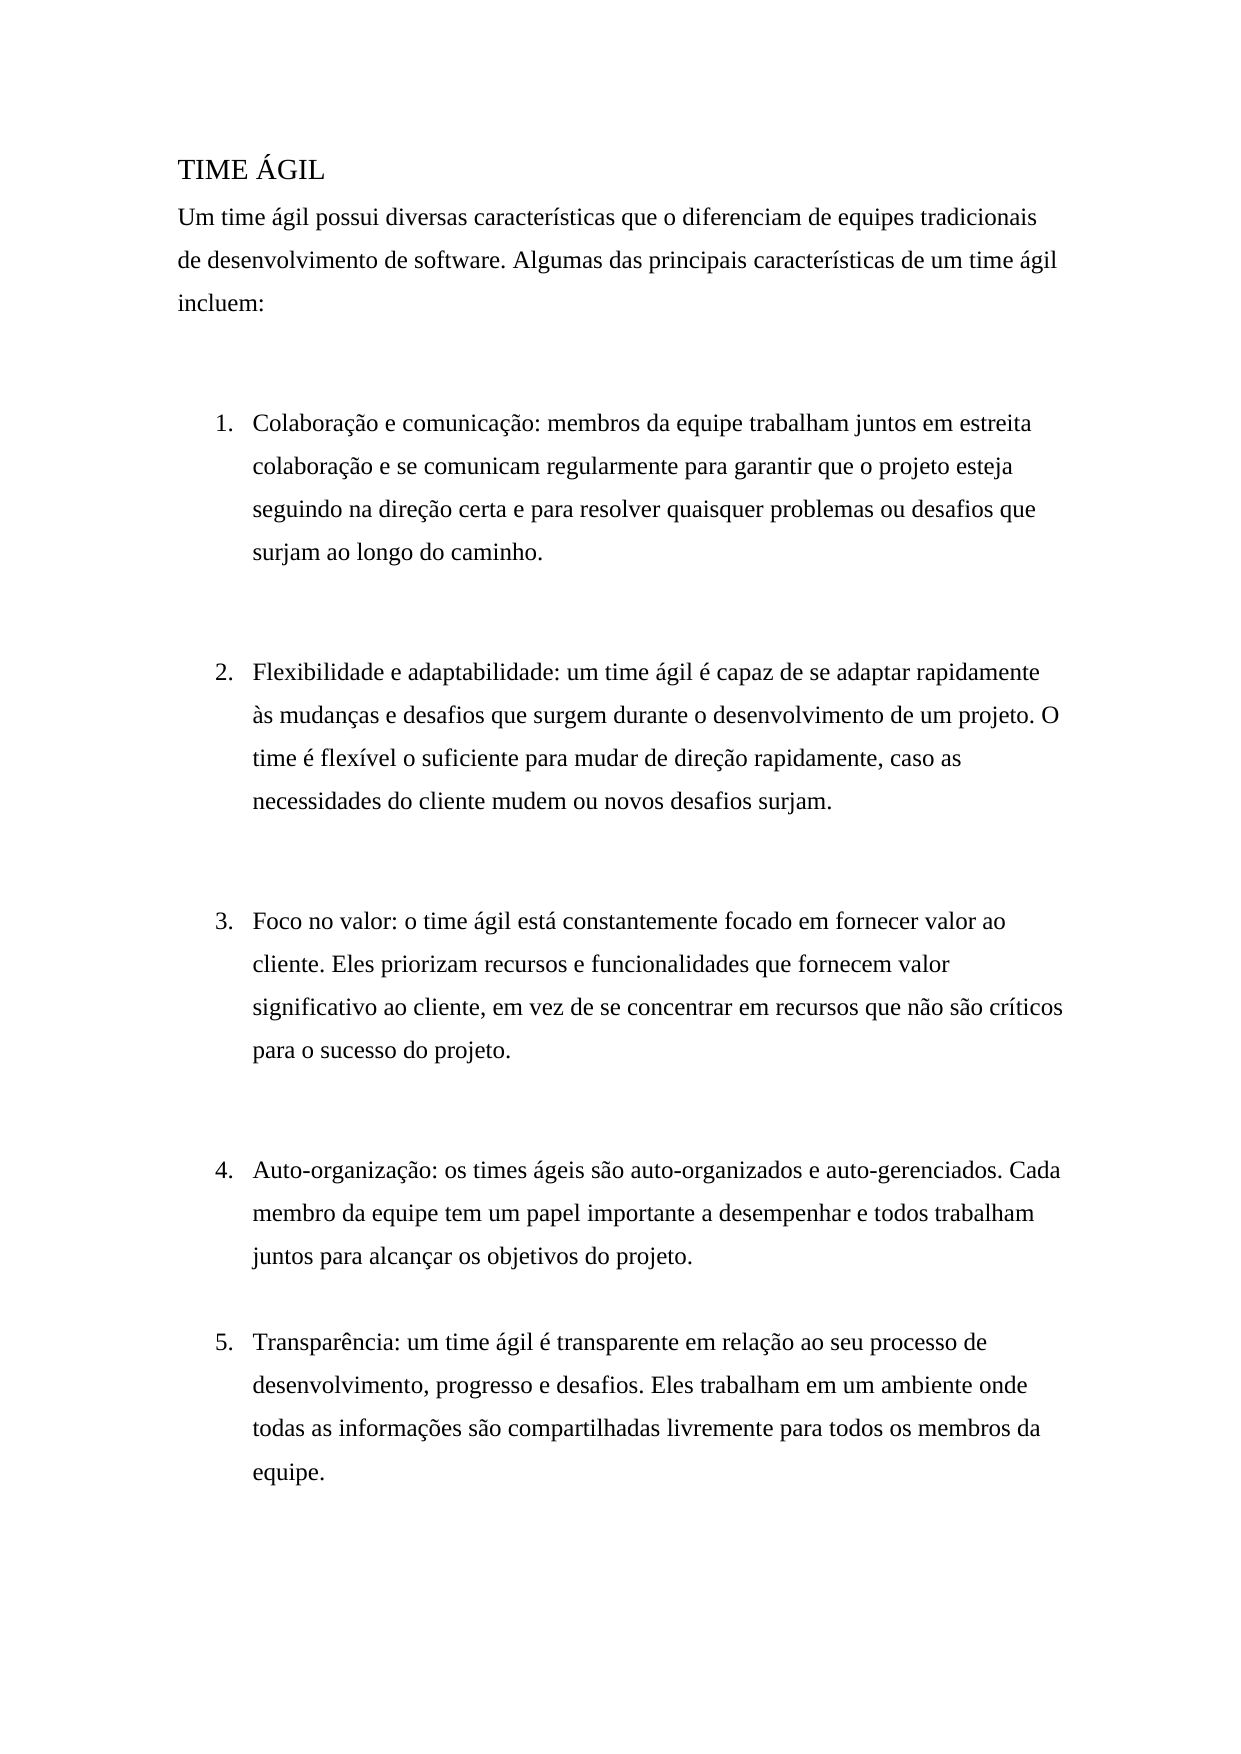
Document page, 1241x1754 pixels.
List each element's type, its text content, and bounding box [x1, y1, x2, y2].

list Colaboração e comunicação: membros da equipe trabalham juntos em estreita colaboração e se comunicam regularmente para garantir que o projeto esteja seguindo na direção certa e para resolver quaisquer problemas ou desafios que surjam ao longo do caminho. [215, 408, 1063, 566]
list Auto-organização: os times ágeis são auto-organizados e auto-gerenciados. Cada membro da equipe tem um papel importante a desempenhar e todos trabalham juntos para alcançar os objetivos do projeto. [215, 1155, 1063, 1270]
list Foco no valor: o time ágil está constantemente focado em fornecer valor ao cliente. Eles priorizam recursos e funcionalidades que fornecem valor significativo ao cliente, em vez de se concentrar em recursos que não são críticos para o sucesso do projeto. [215, 906, 1063, 1064]
subtitle TIME ÁGIL [177, 152, 1063, 185]
list Transparência: um time ágil é transparente em relação ao seu processo de desenvolvimento, progresso e desafios. Eles trabalham em um ambiente onde todas as informações são compartilhadas livremente para todos os membros da equipe. [215, 1327, 1063, 1485]
text Um time ágil possui diversas características que o diferenciam de equipes tradicionais de desenvolvimento de software. Algumas das principais características de um time ágil incluem: [177, 202, 1063, 317]
list Flexibilidade e adaptabilidade: um time ágil é capaz de se adaptar rapidamente às mudanças e desafios que surgem durante o desenvolvimento de um projeto. O time é flexível o suficiente para mudar de direção rapidamente, caso as necessidades do cliente mudem ou novos desafios surjam. [215, 657, 1063, 815]
